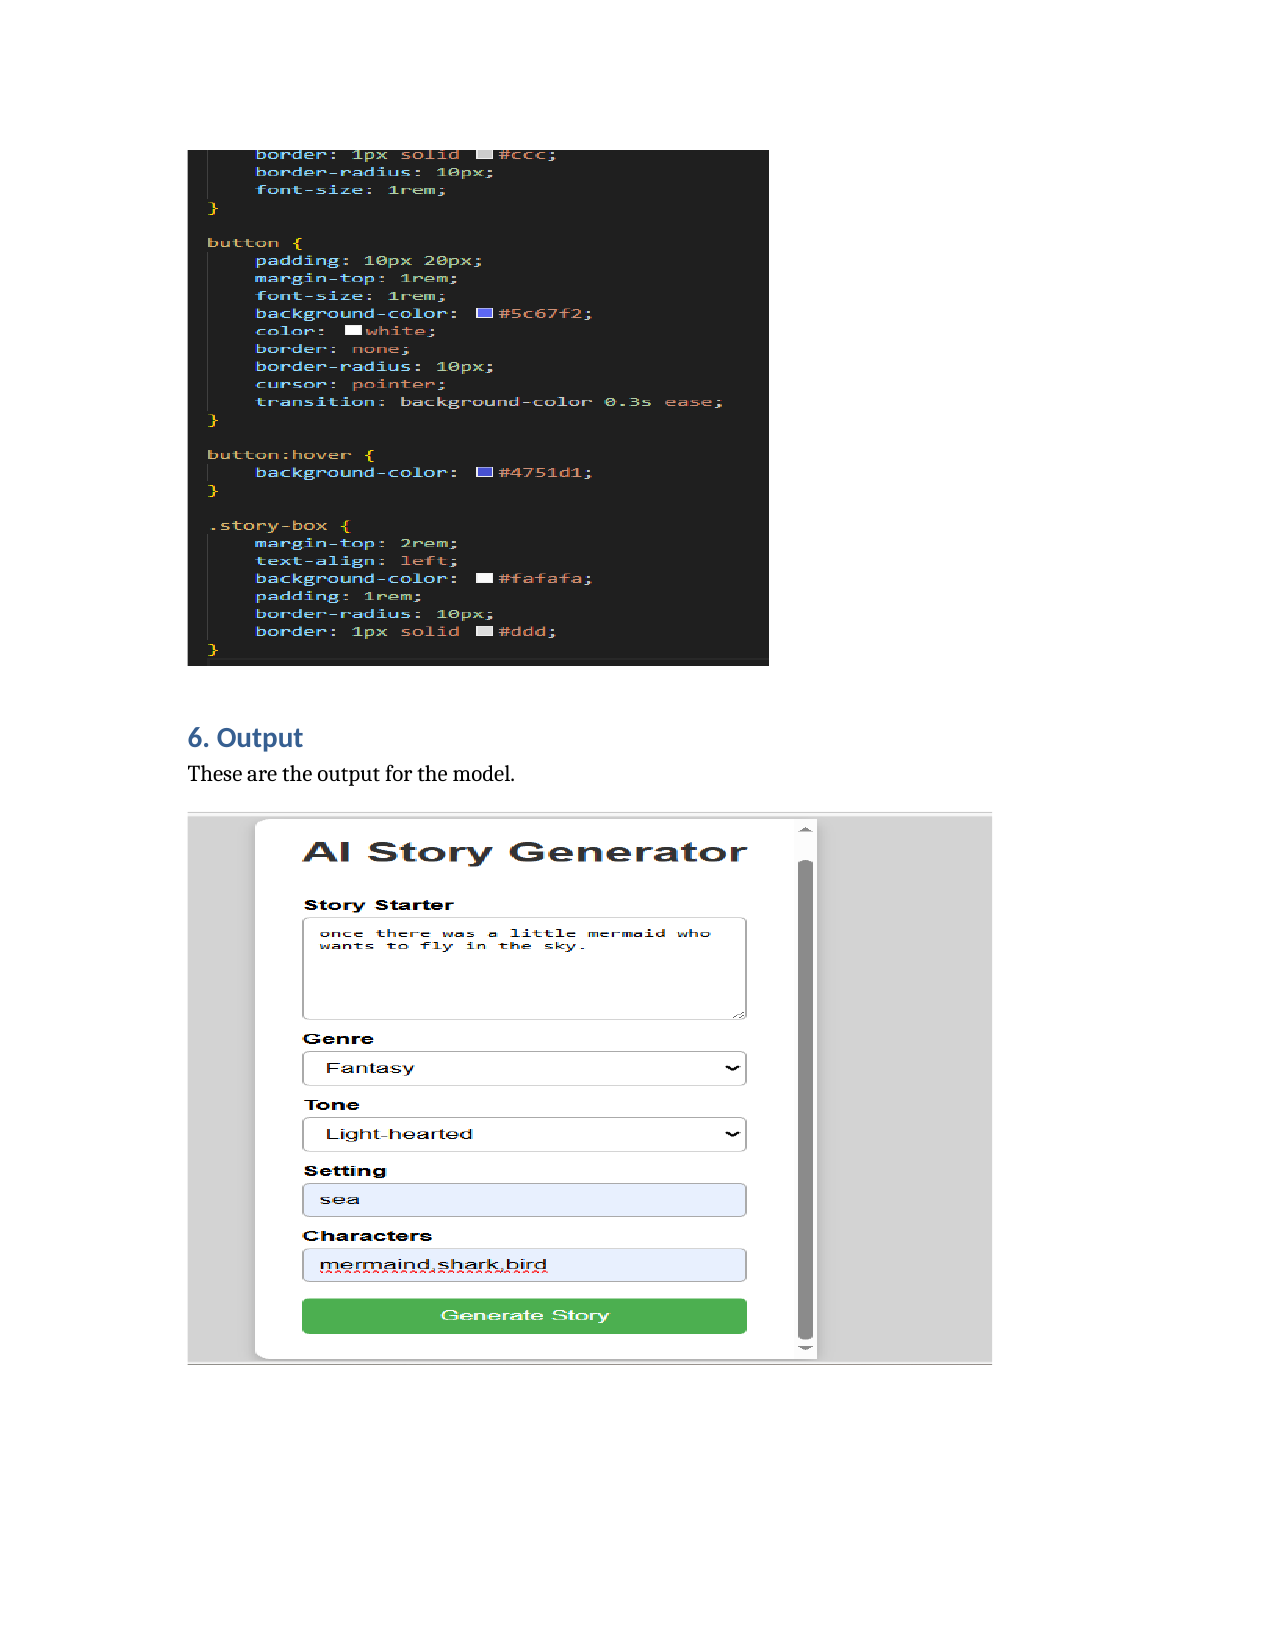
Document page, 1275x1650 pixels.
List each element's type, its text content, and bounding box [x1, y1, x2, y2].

text These are the output for the model. [187, 760, 1087, 787]
subtitle 6. Output [187, 719, 1087, 755]
picture [187, 811, 993, 1365]
picture [187, 150, 769, 666]
